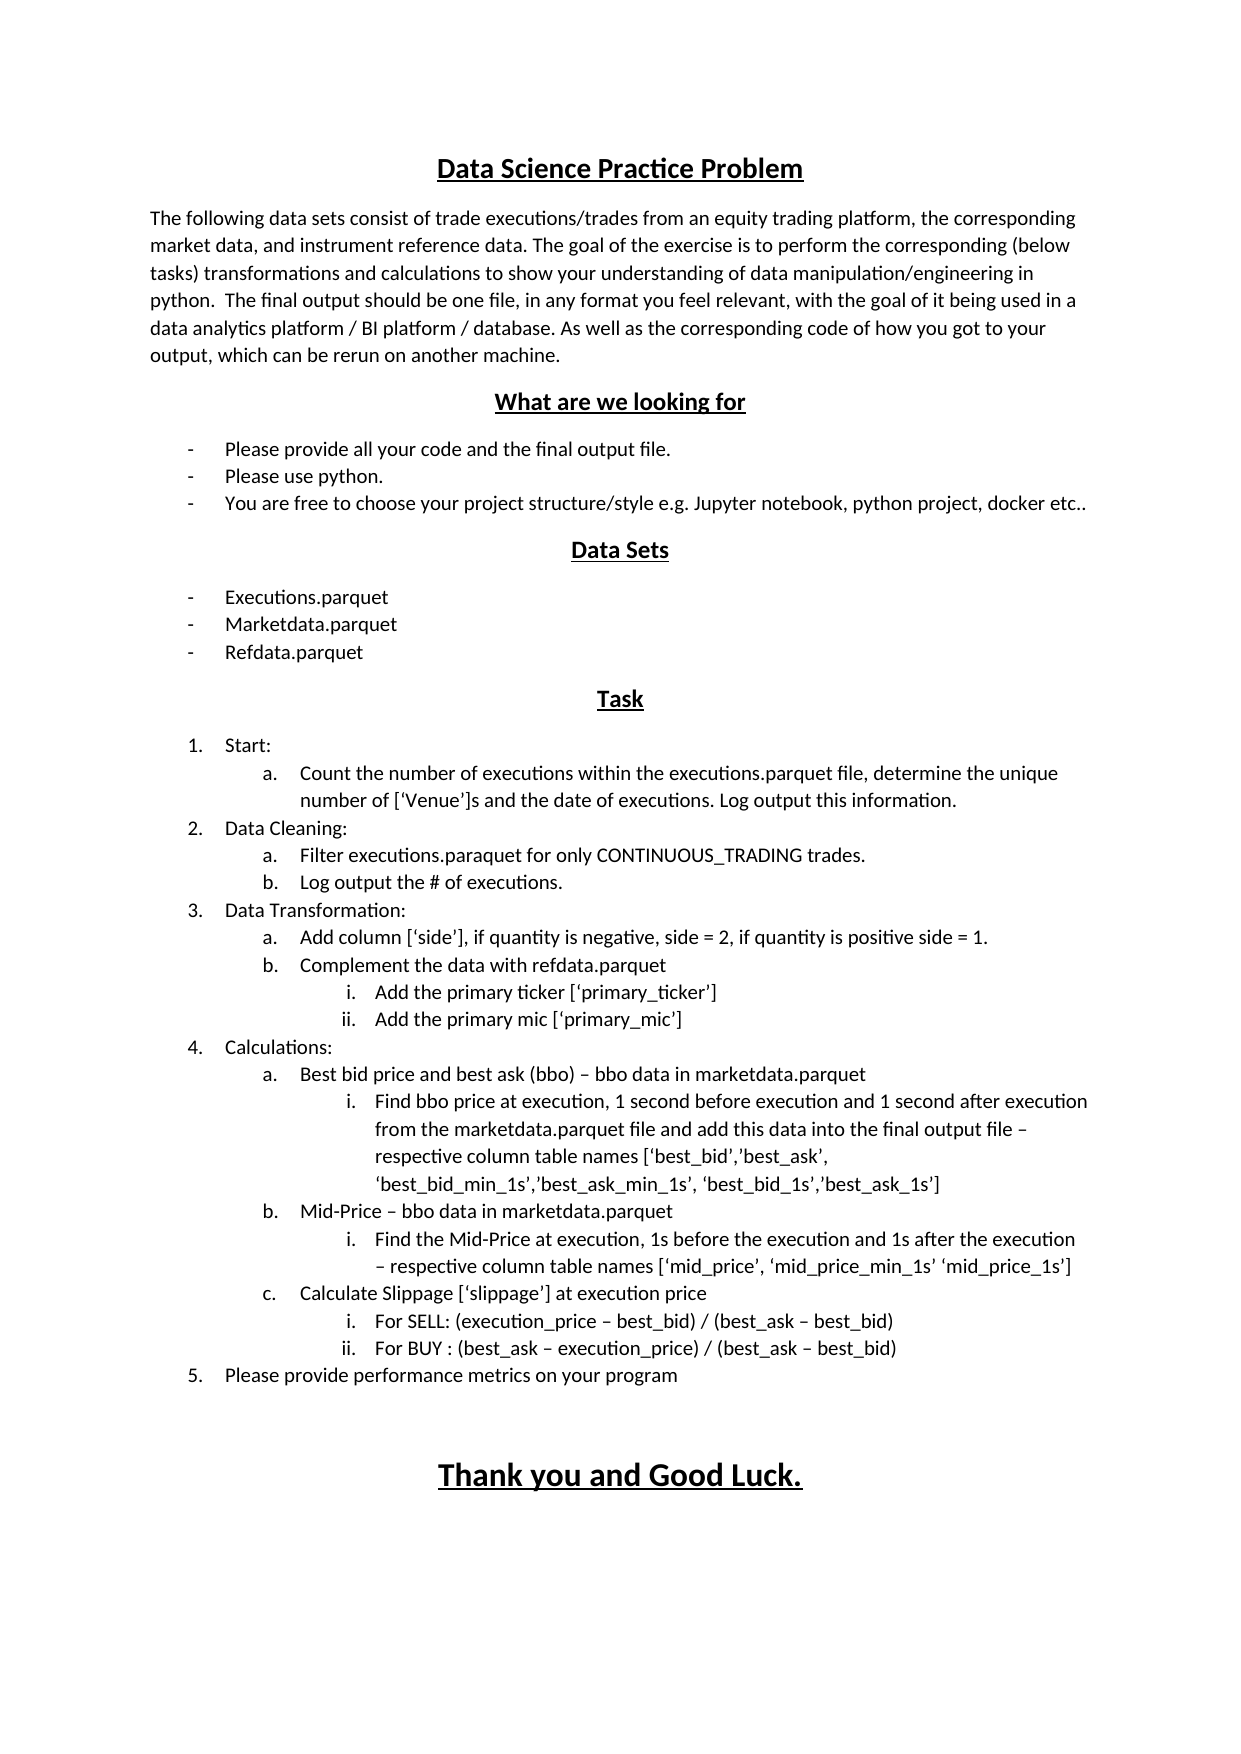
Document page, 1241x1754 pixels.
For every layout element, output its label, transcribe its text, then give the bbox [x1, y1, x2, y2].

list Find bbo price at execution, 1 second before execution and 1 second after execution from the marketdata.parquet file and add this data into the final output file – respective column table names [‘best_bid’,’best_ask’, ‘best_bid_min_1s’,’best_ask_min_1s’, ‘best_bid_1s’,’best_ask_1s’] [356, 1089, 1090, 1196]
list You are free to choose your project structure/style e.g. Jupyter notebook, python project, docker etc.. [187, 491, 1090, 516]
text Data Science Practice Problem [150, 150, 1090, 186]
list Add column [‘side’], if quantity is negative, side = 2, if quantity is positive side = 1. [262, 924, 1090, 950]
text Data Sets [150, 534, 1090, 565]
text What are we looking for [150, 386, 1090, 417]
list Calculate Slippage [‘slippage’] at execution price [262, 1281, 1090, 1306]
list Data Transformation: [187, 897, 1090, 922]
text Task [150, 683, 1090, 713]
list Add the primary ticker [‘primary_ticker’] [356, 979, 1090, 1004]
list Please use python. [187, 463, 1090, 488]
list Best bid price and best ask (bbo) – bbo data in marketdata.parquet [262, 1061, 1090, 1087]
list Please provide performance metrics on your program [187, 1363, 1090, 1388]
list Find the Mid-Price at execution, 1s before the execution and 1s after the execution – respective column table names [‘mid_price’, ‘mid_price_min_1s’ ‘mid_price_1s’] [356, 1226, 1090, 1278]
list Complement the data with refdata.parquet [262, 952, 1090, 977]
list Refdata.parquet [187, 639, 1090, 664]
list Count the number of executions within the executions.parquet file, determine the unique number of [‘Venue’]s and the date of executions. Log output this information. [262, 760, 1090, 813]
list Marketdata.parquet [187, 612, 1090, 637]
list Data Cleaning: [187, 815, 1090, 840]
list For SELL: (execution_price – best_bid) / (best_ask – best_bid) [356, 1308, 1090, 1333]
list Start: [187, 733, 1090, 758]
list Please provide all your code and the final output file. [187, 436, 1090, 461]
list Filter executions.paraquet for only CONTINUOUS_TRADING trades. [262, 842, 1090, 868]
text The following data sets consist of trade executions/trades from an equity trading platform, the corresponding market data, and instrument reference data. The goal of the exercise is to perform the corresponding (below tasks) transformations and calculations to show your understanding of data manipulation/engineering in python. The final output should be one file, in any format you feel relevant, with the goal of it being used in a data analytics platform / BI platform / database. As well as the corresponding code of how you got to your output, which can be rerun on another machine. [150, 205, 1090, 367]
list Log output the # of executions. [262, 869, 1090, 895]
list For BUY : (best_ask – execution_price) / (best_ask – best_bid) [356, 1335, 1090, 1361]
list Calculations: [187, 1034, 1090, 1059]
list Add the primary mic [‘primary_mic’] [356, 1007, 1090, 1032]
text Thank you and Good Luck. [150, 1454, 1090, 1494]
list Mid-Price – bbo data in marketdata.parquet [262, 1198, 1090, 1224]
list Executions.parquet [187, 584, 1090, 609]
